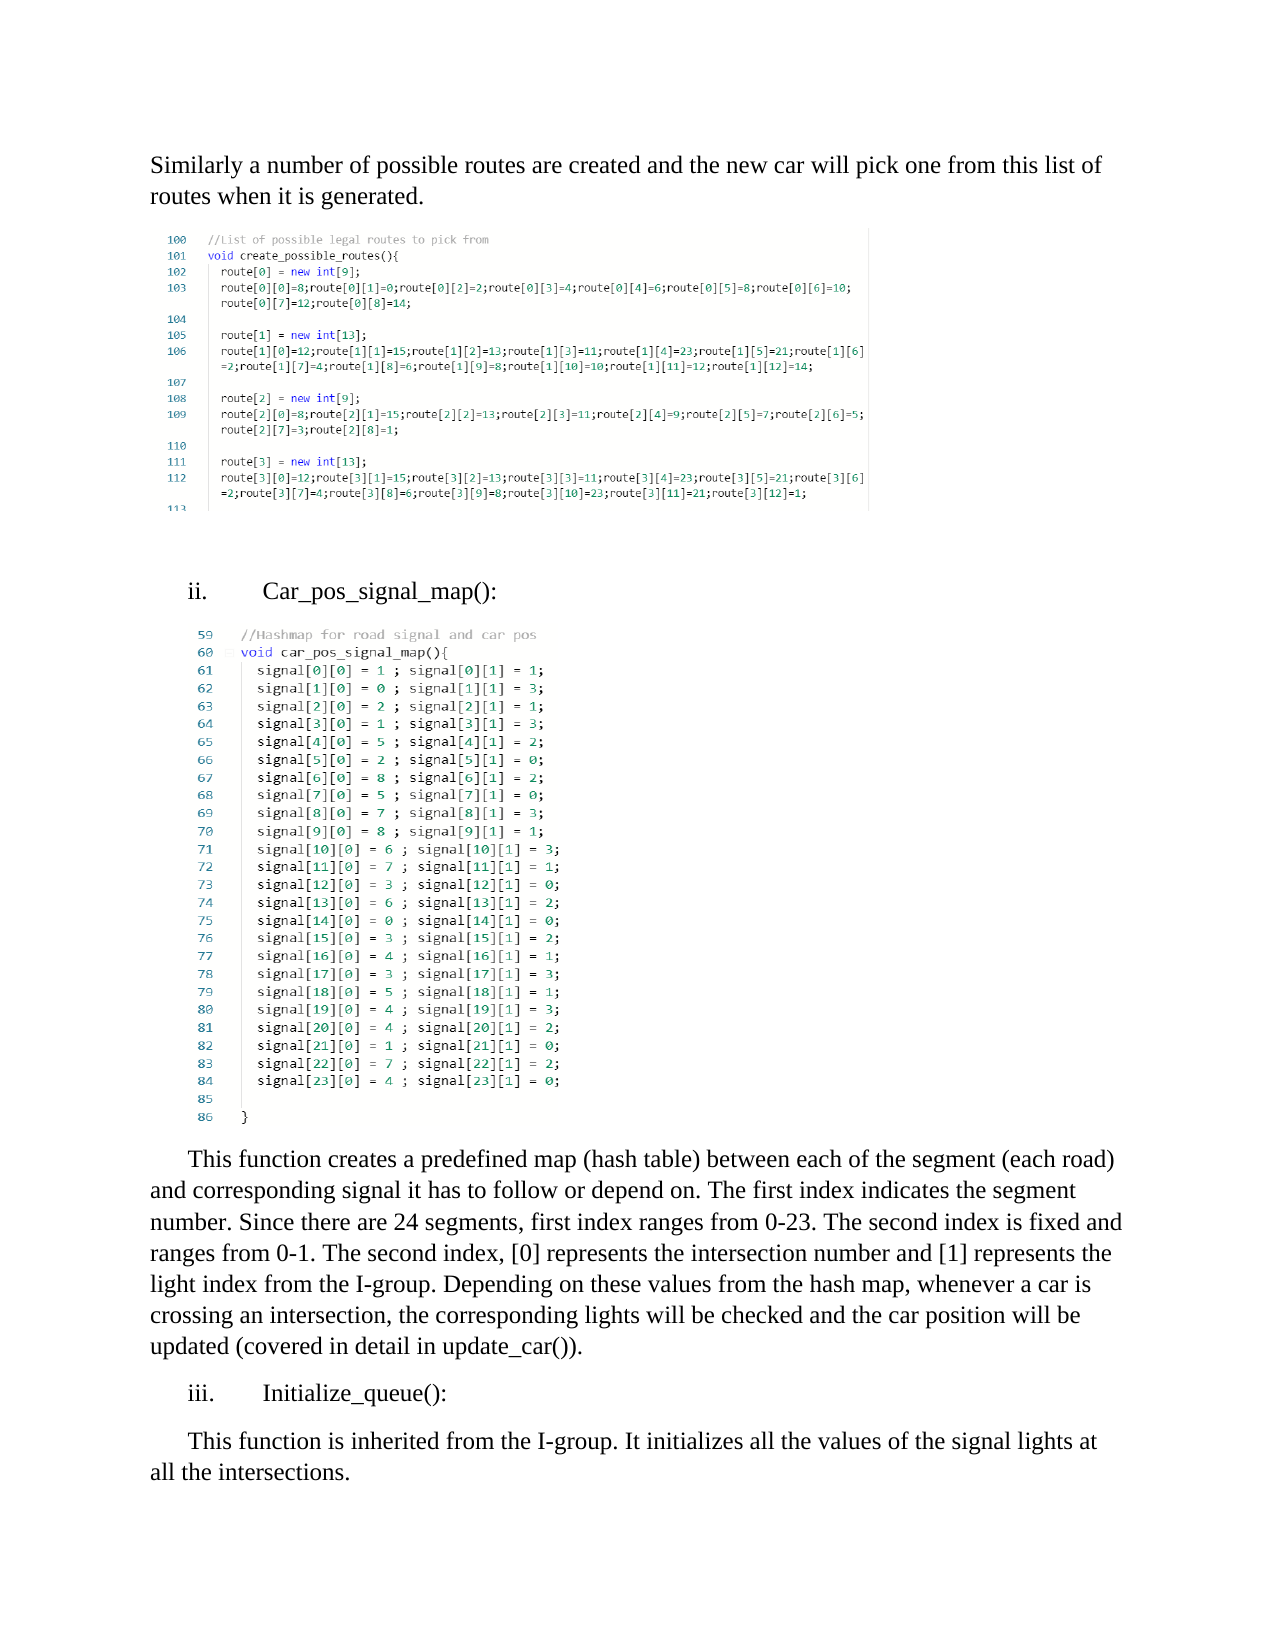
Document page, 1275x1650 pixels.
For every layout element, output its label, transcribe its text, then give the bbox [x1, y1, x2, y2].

picture [150, 228, 870, 511]
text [150, 150, 1125, 210]
list Initialize_queue(): [187, 1378, 1125, 1407]
picture [187, 623, 559, 1126]
text This function creates a predefined map (hash table) between each of the segment (each road) and corresponding signal it has to follow or depend on. The first index indicates the segment number. Since there are 24 segments, first index ranges from 0-23. The second index is fixed and ranges from 0-1. The second index, [0] represents the intersection number and [1] represents the light index from the I-group. Depending on these values from the hash map, whenever a car is crossing an intersection, the corresponding lights will be checked and the car position will be updated (covered in detail in update_car()). [150, 1144, 1125, 1359]
text This function is inherited from the I-group. It initializes all the values of the signal lights at all the intersections. [150, 1426, 1125, 1486]
list Car_pos_signal_map(): [187, 576, 1125, 605]
